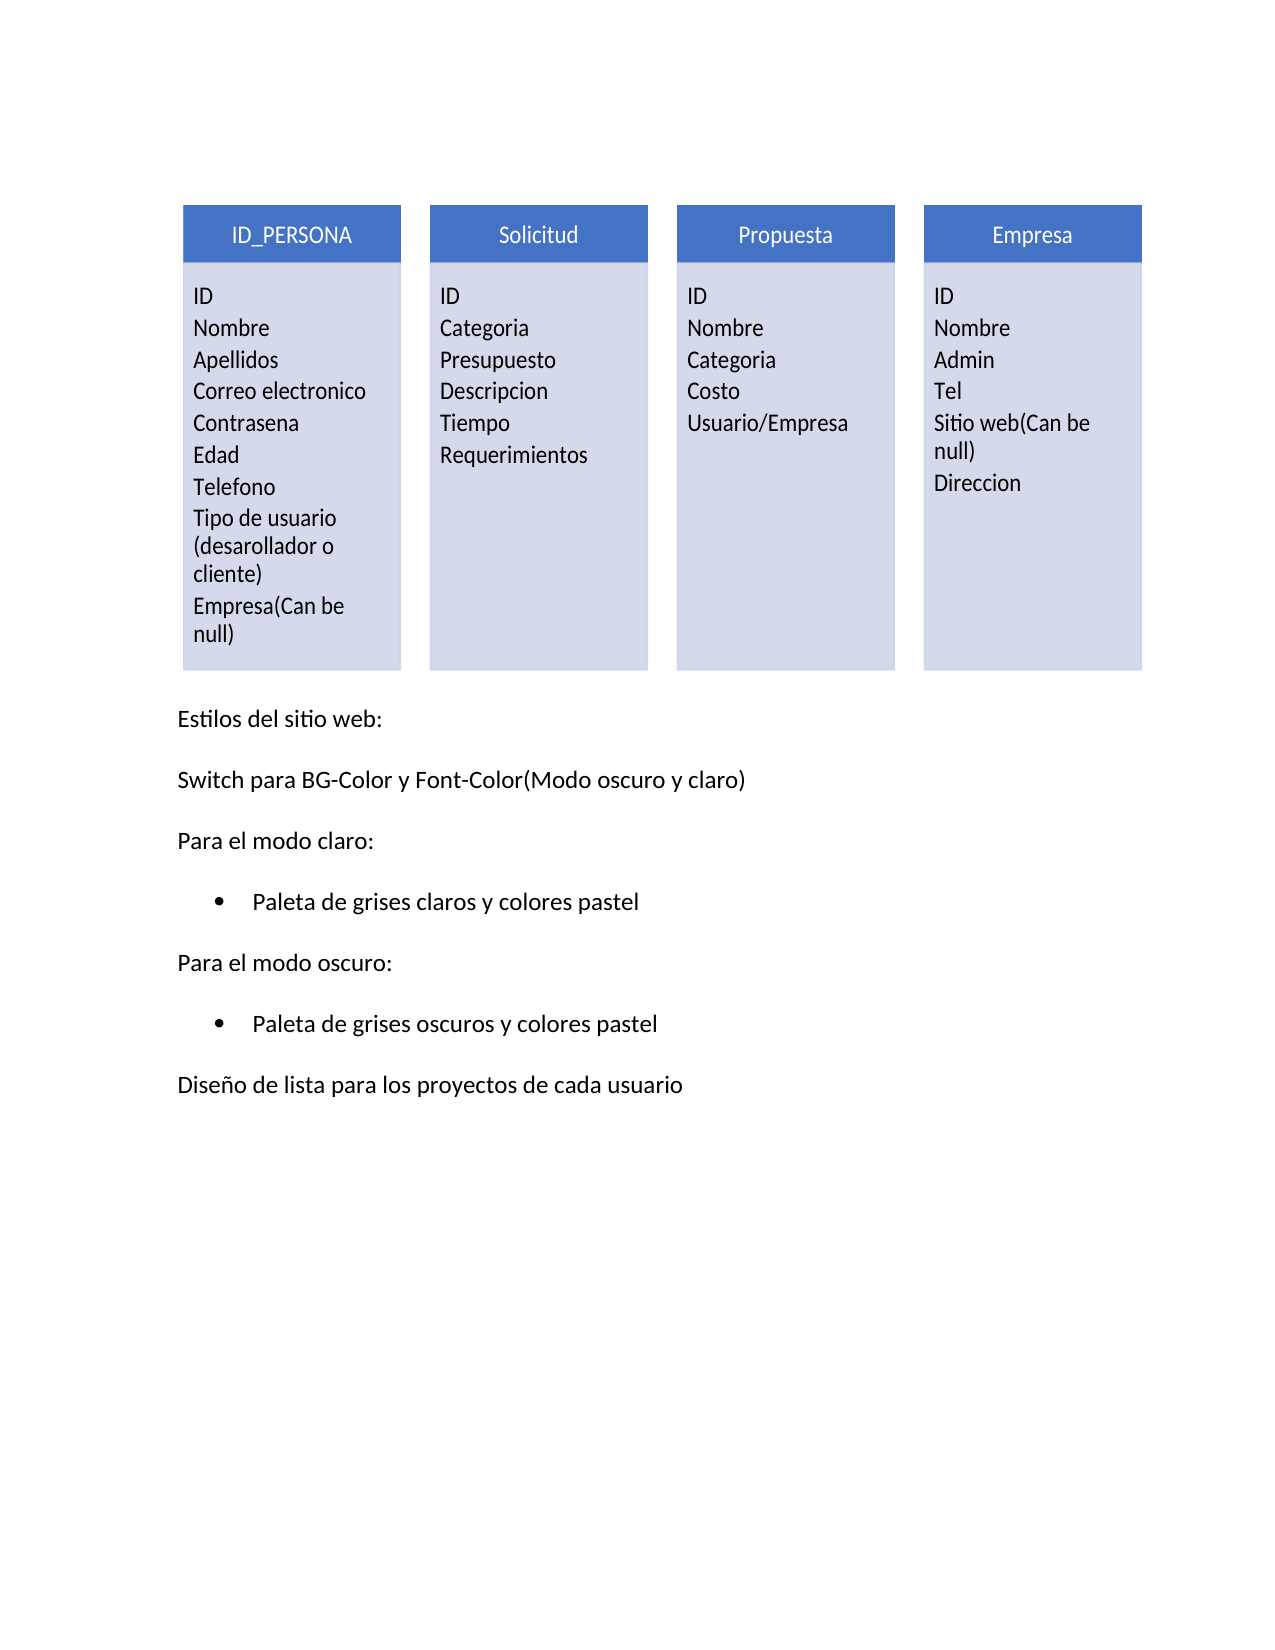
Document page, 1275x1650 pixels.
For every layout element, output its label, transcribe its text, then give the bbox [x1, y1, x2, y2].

text Switch para BG-Color y Font-Color(Modo oscuro y claro) [177, 764, 1098, 795]
text Diseño de lista para los proyectos de cada usuario [177, 1069, 1098, 1100]
text Estilos del sitio web: [177, 703, 1098, 734]
list Paleta de grises oscuros y colores pastel [215, 1008, 1098, 1039]
list Paleta de grises claros y colores pastel [215, 886, 1098, 917]
text Para el modo oscuro: [177, 947, 1098, 978]
text Para el modo claro: [177, 825, 1098, 856]
